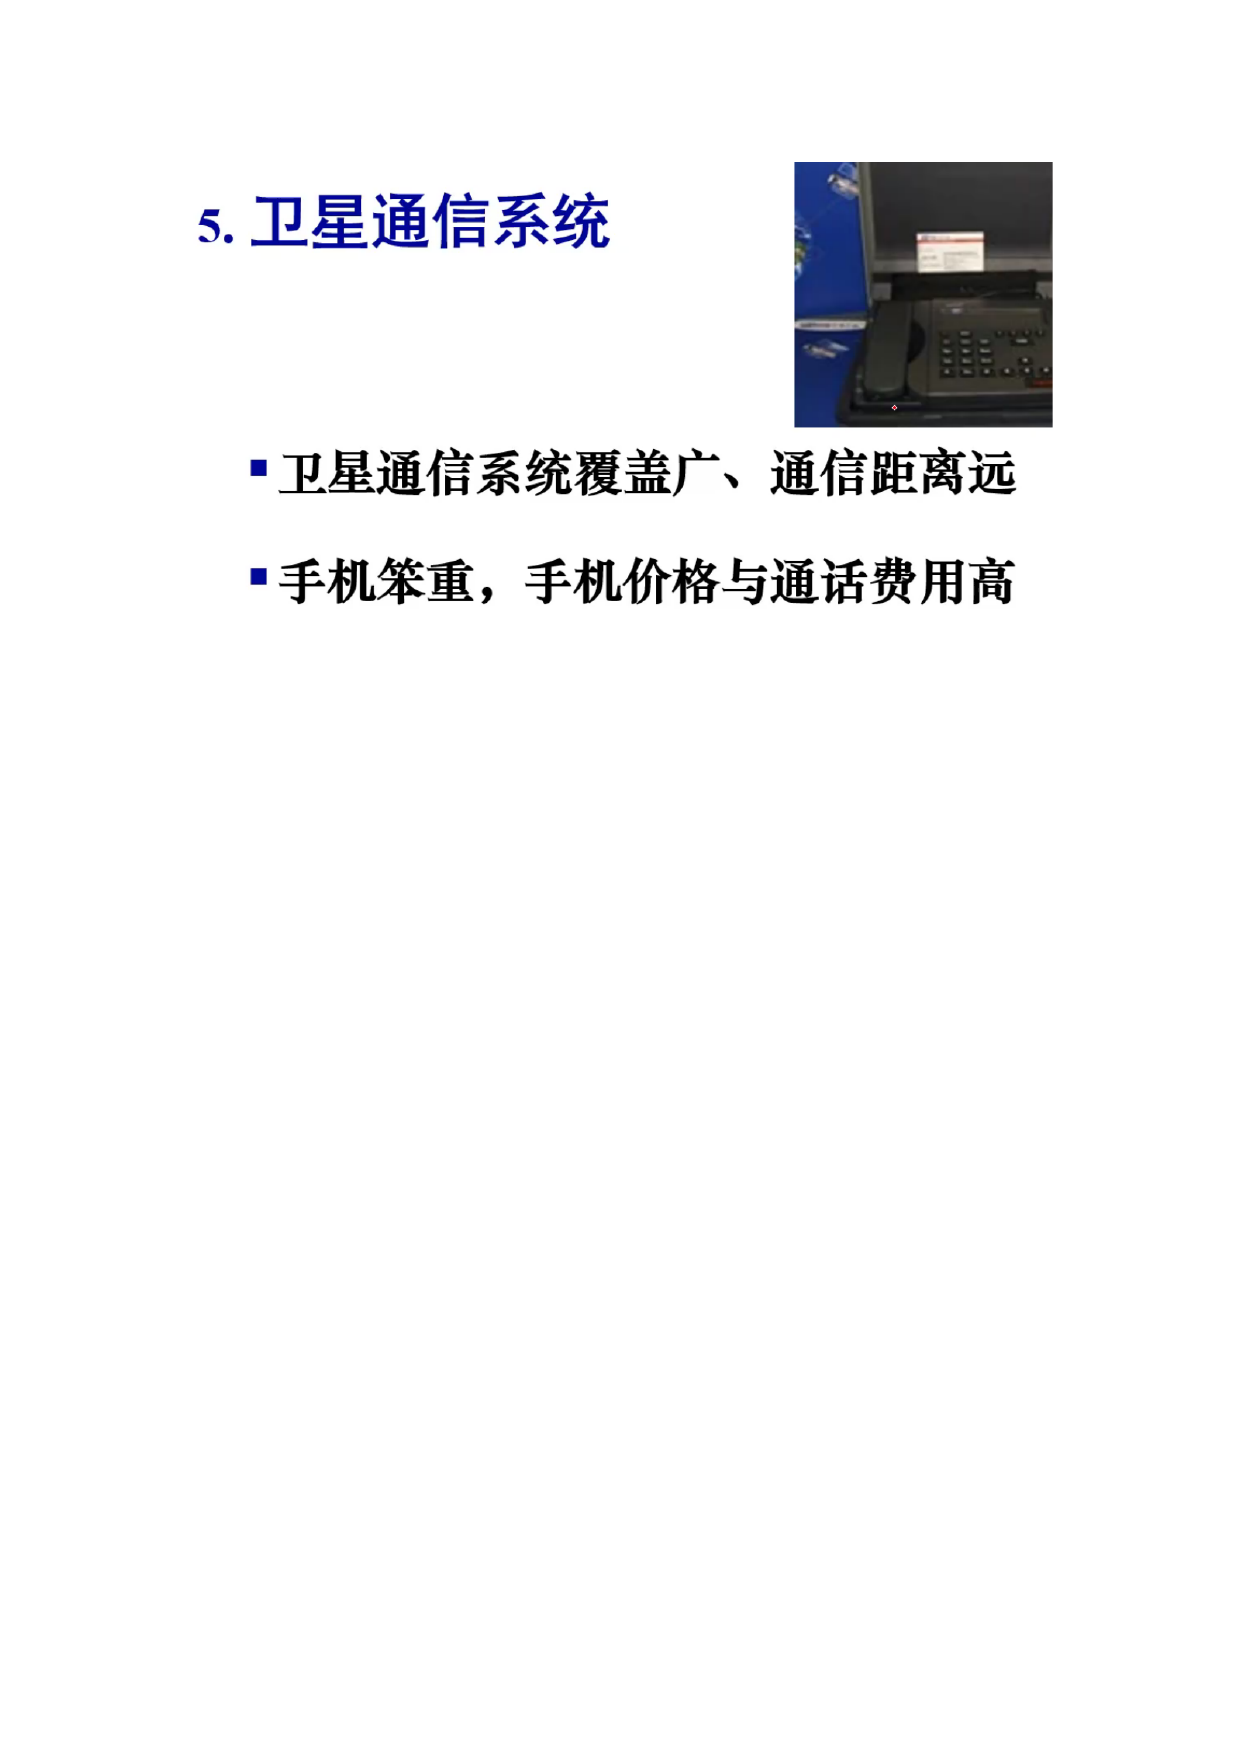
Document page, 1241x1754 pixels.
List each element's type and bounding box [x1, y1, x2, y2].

picture [187, 162, 1053, 628]
